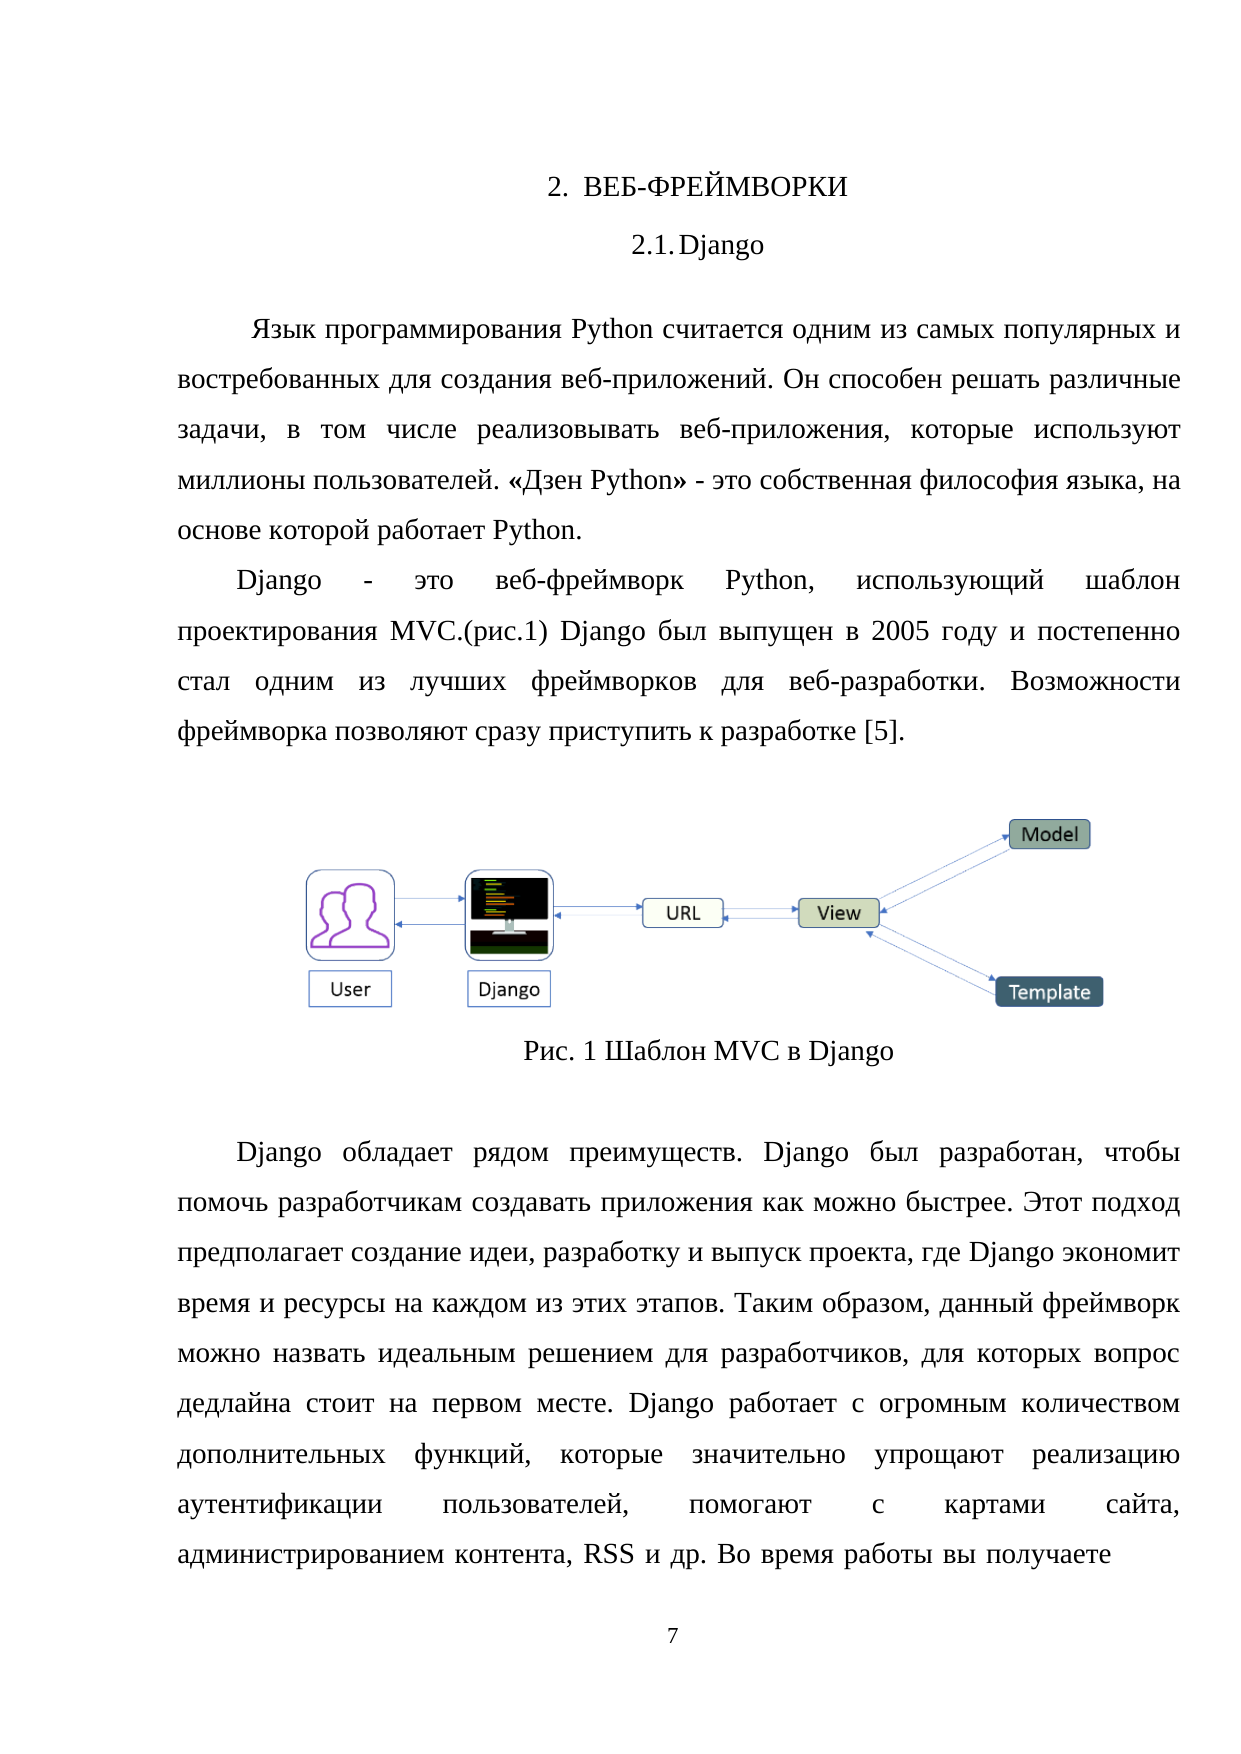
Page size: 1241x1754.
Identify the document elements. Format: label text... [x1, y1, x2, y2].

list Django [631, 227, 1207, 261]
text Рис. 1 Шаблон MVC в Django [523, 1033, 1207, 1067]
picture [305, 819, 1104, 1008]
text Django обладает рядом преимуществ. Django был разработан, чтобы помочь разработчикам создавать приложения как можно быстрее. Этот подход предполагает создание идеи, разработку и выпуск проекта, где Django экономит время и ресурсы на каждом из этих этапов. Таким образом, данный фреймворк можно назвать идеальным решением для разработчиков, для которых вопрос дедлайна стоит на первом месте. Django работает с огромным количеством дополнительных функций, которые значительно упрощают реализацию аутентификации пользователей, помогают с картами сайта, администрированием контента, RSS и др. Во время работы вы получаете [177, 1134, 1181, 1570]
text Язык программирования Python считается одним из самых популярных и востребованных для создания веб-приложений. Он способен решать различные задачи, в том числе реализовывать веб-приложения, которые используют миллионы пользователей. «Дзен Python» - это собственная философия языка, на основе которой работает Python. [177, 311, 1182, 546]
list ВЕБ-ФРЕЙМВОРКИ [547, 169, 1207, 202]
text Django - это веб-фреймворк Python, использующий шаблон проектирования MVC.(рис.1) Django был выпущен в 2005 году и постепенно стал одним из лучших фреймворков для веб-разработки. Возможности фреймворка позволяют сразу приступить к разработке [5]. [177, 562, 1181, 747]
